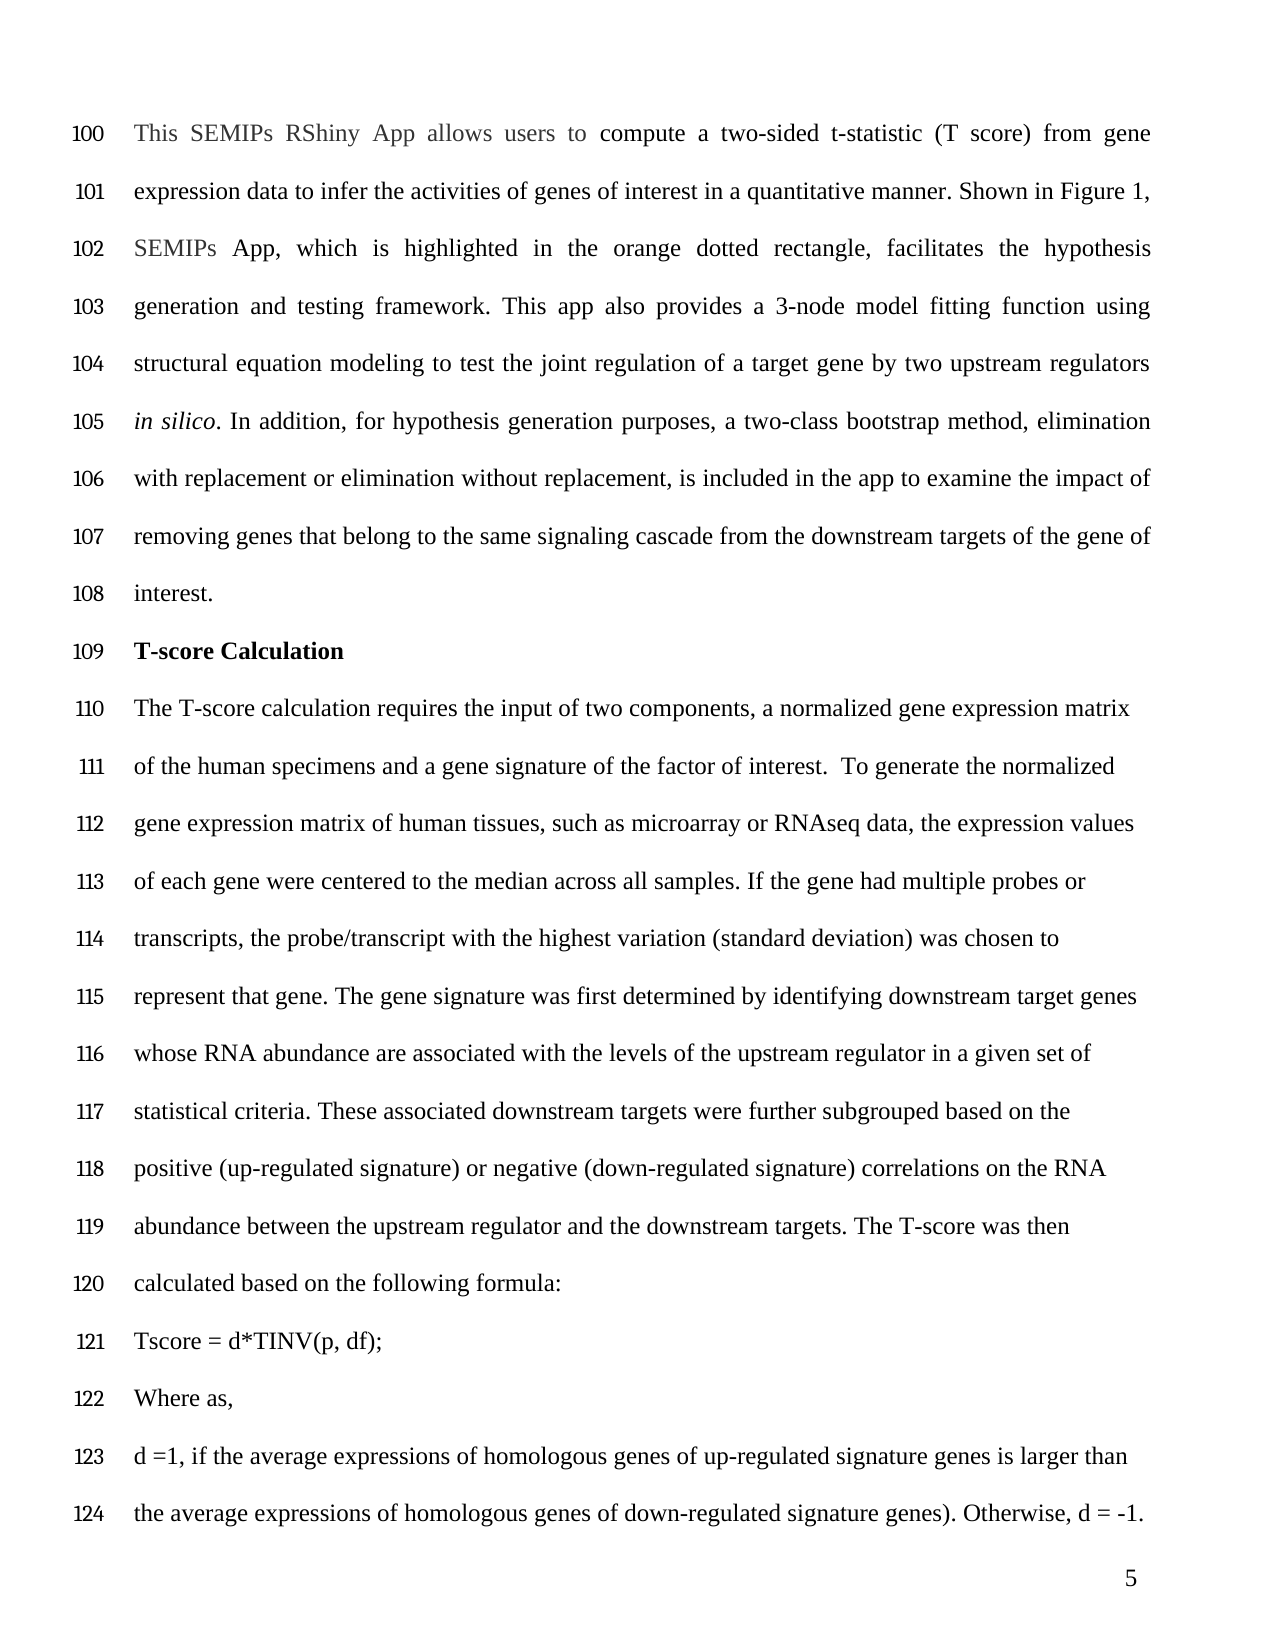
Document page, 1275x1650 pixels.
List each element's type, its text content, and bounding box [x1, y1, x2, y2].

text d =1, if the average expressions of homologous genes of up-regulated signature genes is larger than the average expressions of homologous genes of down-regulated signature genes). Otherwise, d = -1. [133, 1441, 1152, 1527]
subtitle T-score Calculation [133, 636, 1152, 665]
text Where as, [133, 1383, 1152, 1412]
text The T-score calculation requires the input of two components, a normalized gene expression matrix of the human specimens and a gene signature of the factor of interest. To generate the normalized gene expression matrix of human tissues, such as microarray or RNAseq data, the expression values of each gene were centered to the median across all samples. If the gene had multiple probes or transcripts, the probe/transcript with the highest variation (standard deviation) was chosen to represent that gene. The gene signature was first determined by identifying downstream target genes whose RNA abundance are associated with the levels of the upstream regulator in a given set of statistical criteria. These associated downstream targets were further subgrouped based on the positive (up-regulated signature) or negative (down-regulated signature) correlations on the RNA abundance between the upstream regulator and the downstream targets. The T-score was then calculated based on the following formula: [133, 693, 1152, 1297]
text Tscore = d*TINV(p, df); [133, 1326, 1152, 1355]
